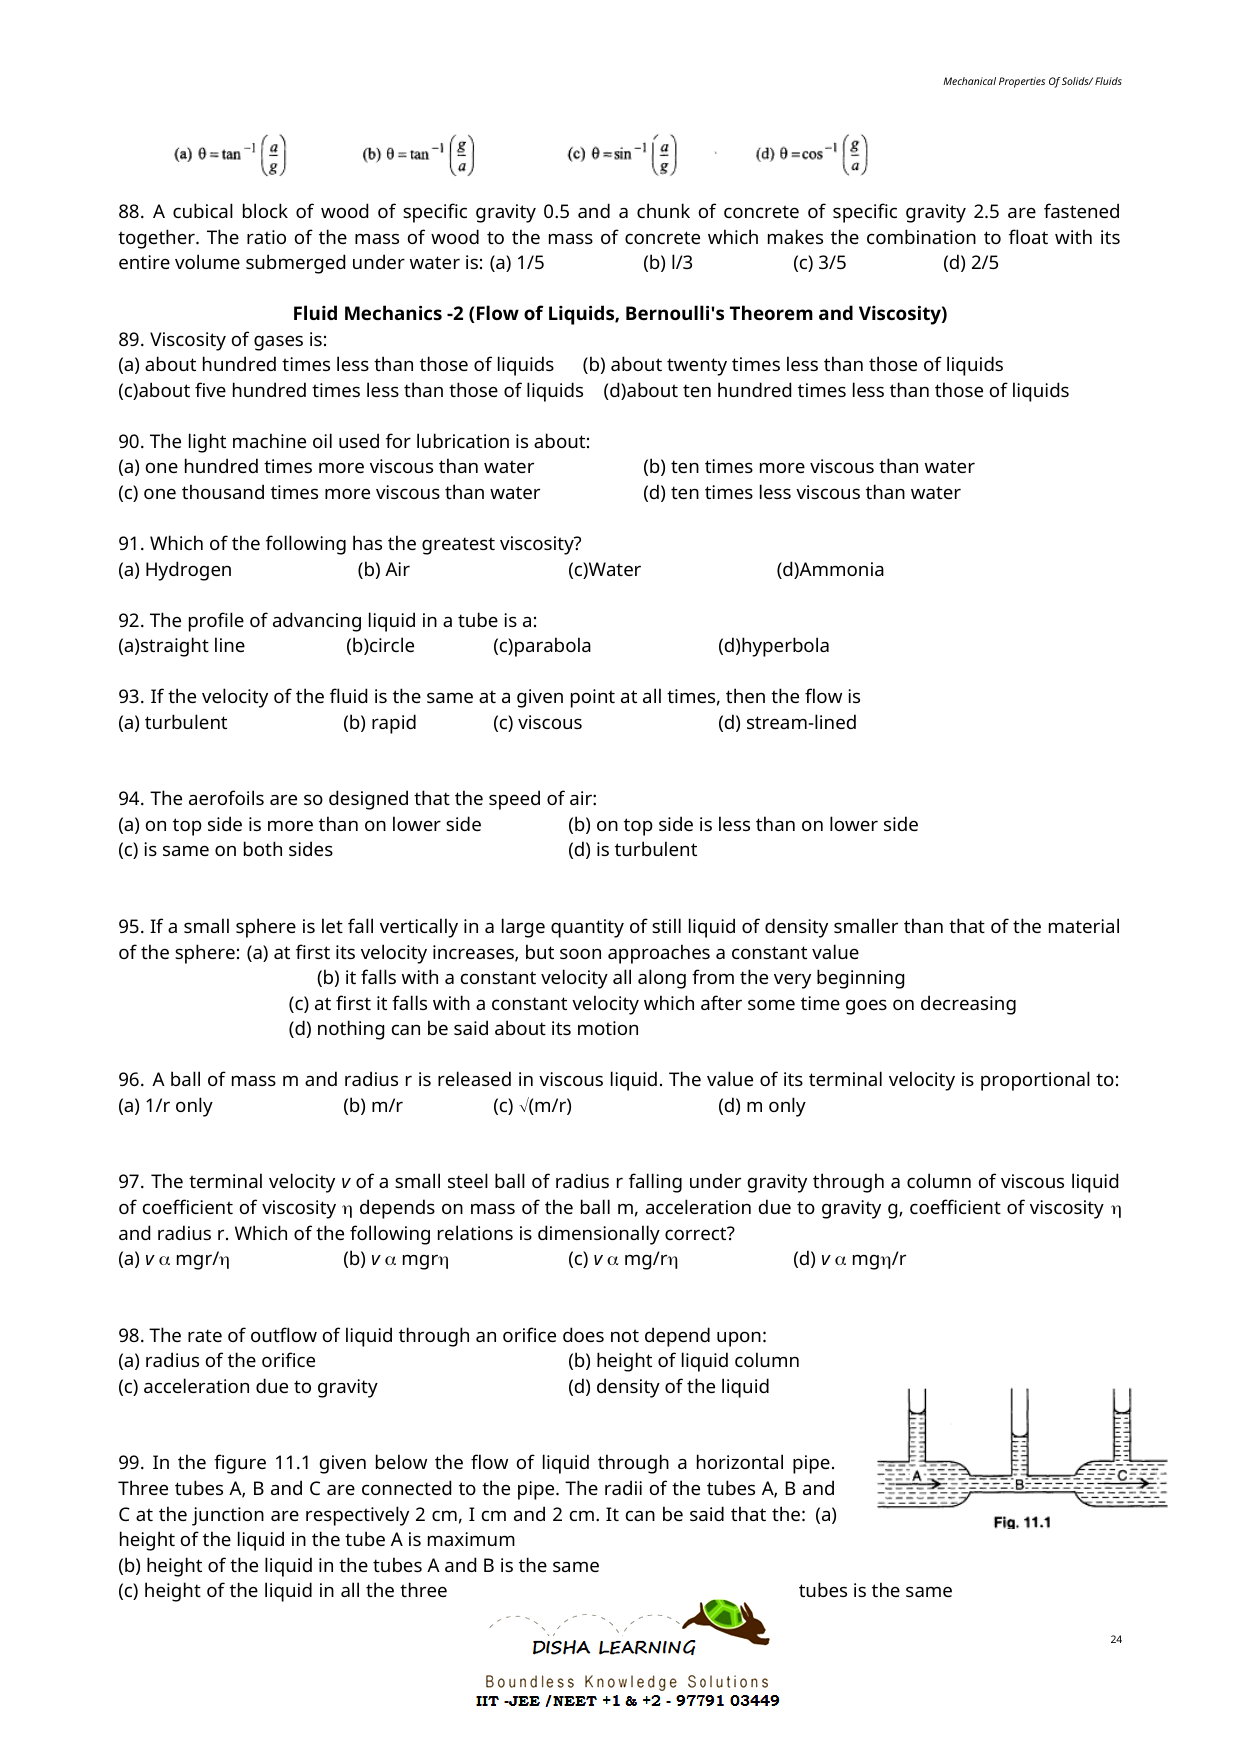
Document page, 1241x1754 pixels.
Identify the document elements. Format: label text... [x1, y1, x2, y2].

text 96. A ball of mass m and radius r is released in viscous liquid. The value of its terminal velocity is proportional to: (a) 1/r only (b) m/r (c) (m/r) (d) m only [118, 1067, 1122, 1118]
text (c) acceleration due to gravity (d) density of the liquid [118, 1373, 1122, 1398]
text (d) nothing can be said about its motion [118, 1016, 1122, 1041]
text (a) radius of the orifice (b) height of liquid column [118, 1347, 1122, 1373]
text (a) v mgr/ (b) v mgr (c) v mg/r (d) v mg/r [118, 1245, 1122, 1271]
text 95. If a small sphere is let fall vertically in a large quantity of still liquid of density smaller than that of the material of the sphere: (a) at first its velocity increases, but soon approaches a constant value [118, 913, 1122, 965]
text (c) at first it falls with a constant velocity which after some time goes on decreasing [118, 990, 1122, 1016]
text (a) on top side is more than on lower side (b) on top side is less than on lower side [118, 811, 1122, 837]
text Fluid Mechanics -2 (Flow of Liquids, Bernoulli's Theorem and Viscosity) [118, 301, 1122, 326]
text (c) is same on both sides (d) is turbulent [118, 837, 1122, 862]
text (b) height of the liquid in the tubes A and B is the same [118, 1552, 1122, 1578]
picture [163, 130, 879, 180]
text (a) one hundred times more viscous than water (b) ten times more viscous than water [118, 454, 1122, 479]
text (c) height of the liquid in all the three tubes is the same [118, 1578, 1122, 1603]
text (a) about hundred times less than those of liquids (b) about twenty times less than those of liquids [118, 352, 1122, 377]
text 99. In the figure 11.1 given below the flow of liquid through a horizontal pipe. Three tubes A, B and C are connected to the pipe. The radii of the tubes A, B and C at the junction are respectively 2 cm, I cm and 2 cm. It can be said that the: (a) height of the liquid in the tube A is maximum [118, 1449, 1122, 1552]
text 88. A cubical block of wood of specific gravity 0.5 and a chunk of concrete of specific gravity 2.5 are fastened together. The ratio of the mass of wood to the mass of concrete which makes the combination to float with its entire volume submerged under water is: (a) 1/5 (b) l/3 (c) 3/5 (d) 2/5 [118, 199, 1122, 275]
text 93. If the velocity of the fluid is the same at a given point at all times, then the flow is [118, 683, 1122, 709]
text (a) turbulent (b) rapid (c) viscous (d) stream-lined [118, 709, 1122, 734]
text 97. The terminal velocity v of a small steel ball of radius r falling under gravity through a column of viscous liquid of coefficient of viscosity depends on mass of the ball m, acceleration due to gravity g, coefficient of viscosity and radius r. Which of the following relations is dimensionally correct? [118, 1169, 1122, 1245]
text 92. The profile of advancing liquid in a tube is a: [118, 607, 1122, 632]
text (a)straight line (b)circle (c)parabola (d)hyperbola [118, 632, 1122, 658]
text 89. Viscosity of gases is: [118, 326, 1122, 352]
text 91. Which of the following has the greatest viscosity? [118, 530, 1122, 556]
text (a) Hydrogen (b) Air (c)Water (d)Ammonia [118, 556, 1122, 581]
text (c)about five hundred times less than those of liquids (d)about ten hundred times less than those of liquids [118, 377, 1122, 403]
text 98. The rate of outflow of liquid through an orifice does not depend upon: [118, 1322, 1122, 1347]
text 90. The light machine oil used for lubrication is about: [118, 428, 1122, 454]
text (b) it falls with a constant velocity all along from the very beginning [118, 965, 1122, 990]
text 94. The aerofoils are so designed that the speed of air: [118, 786, 1122, 811]
text (c) one thousand times more viscous than water (d) ten times less viscous than water [118, 479, 1122, 505]
